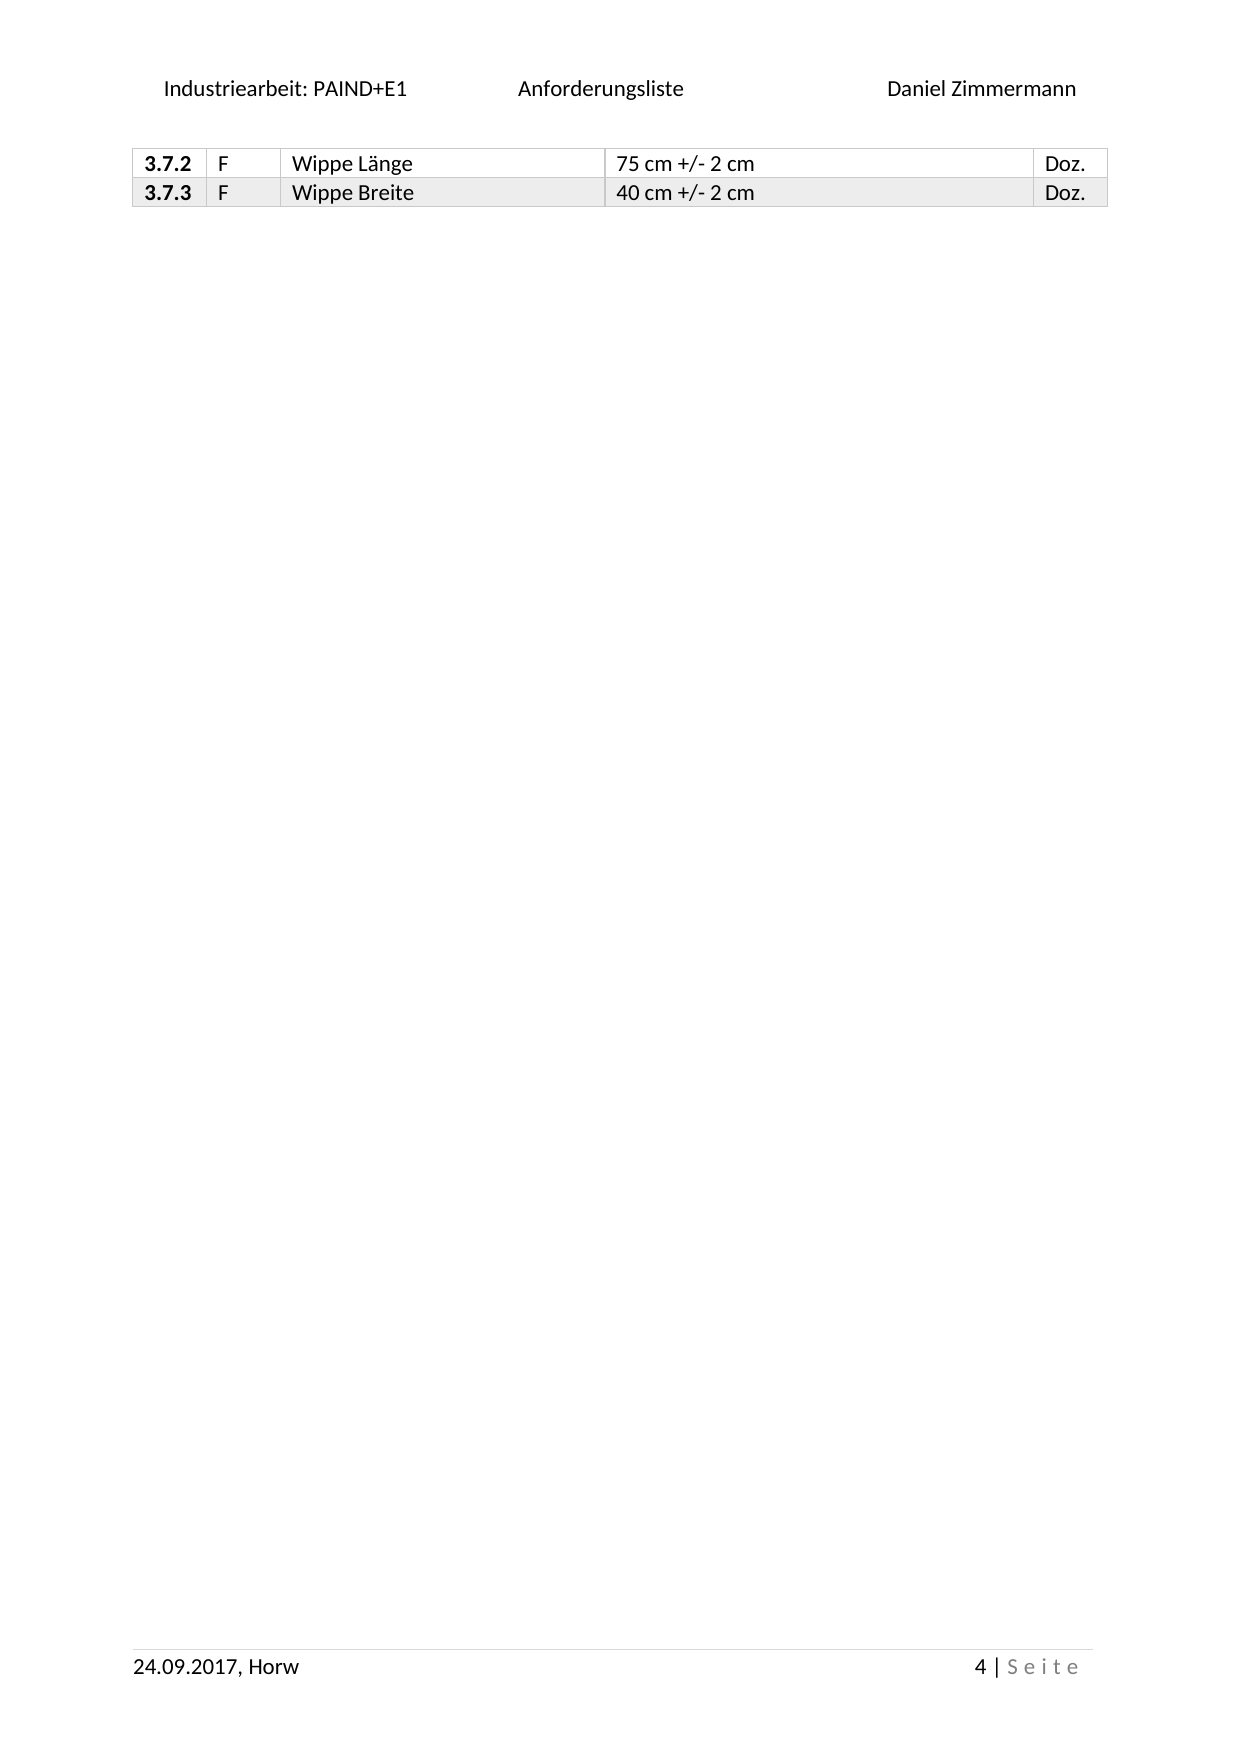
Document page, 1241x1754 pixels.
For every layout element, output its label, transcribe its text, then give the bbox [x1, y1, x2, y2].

table_cell [133, 178, 206, 206]
table_cell Doz. [1034, 149, 1107, 177]
table_cell [133, 149, 206, 177]
table_cell F [207, 178, 280, 206]
table_cell 75 cm +/- 2 cm [606, 149, 1033, 177]
table_cell Wippe Länge [281, 149, 604, 177]
table_cell F [207, 149, 280, 177]
table_cell 40 cm +/- 2 cm [606, 178, 1033, 206]
table_cell Doz. [1034, 178, 1107, 206]
table_cell Wippe Breite [281, 178, 604, 206]
